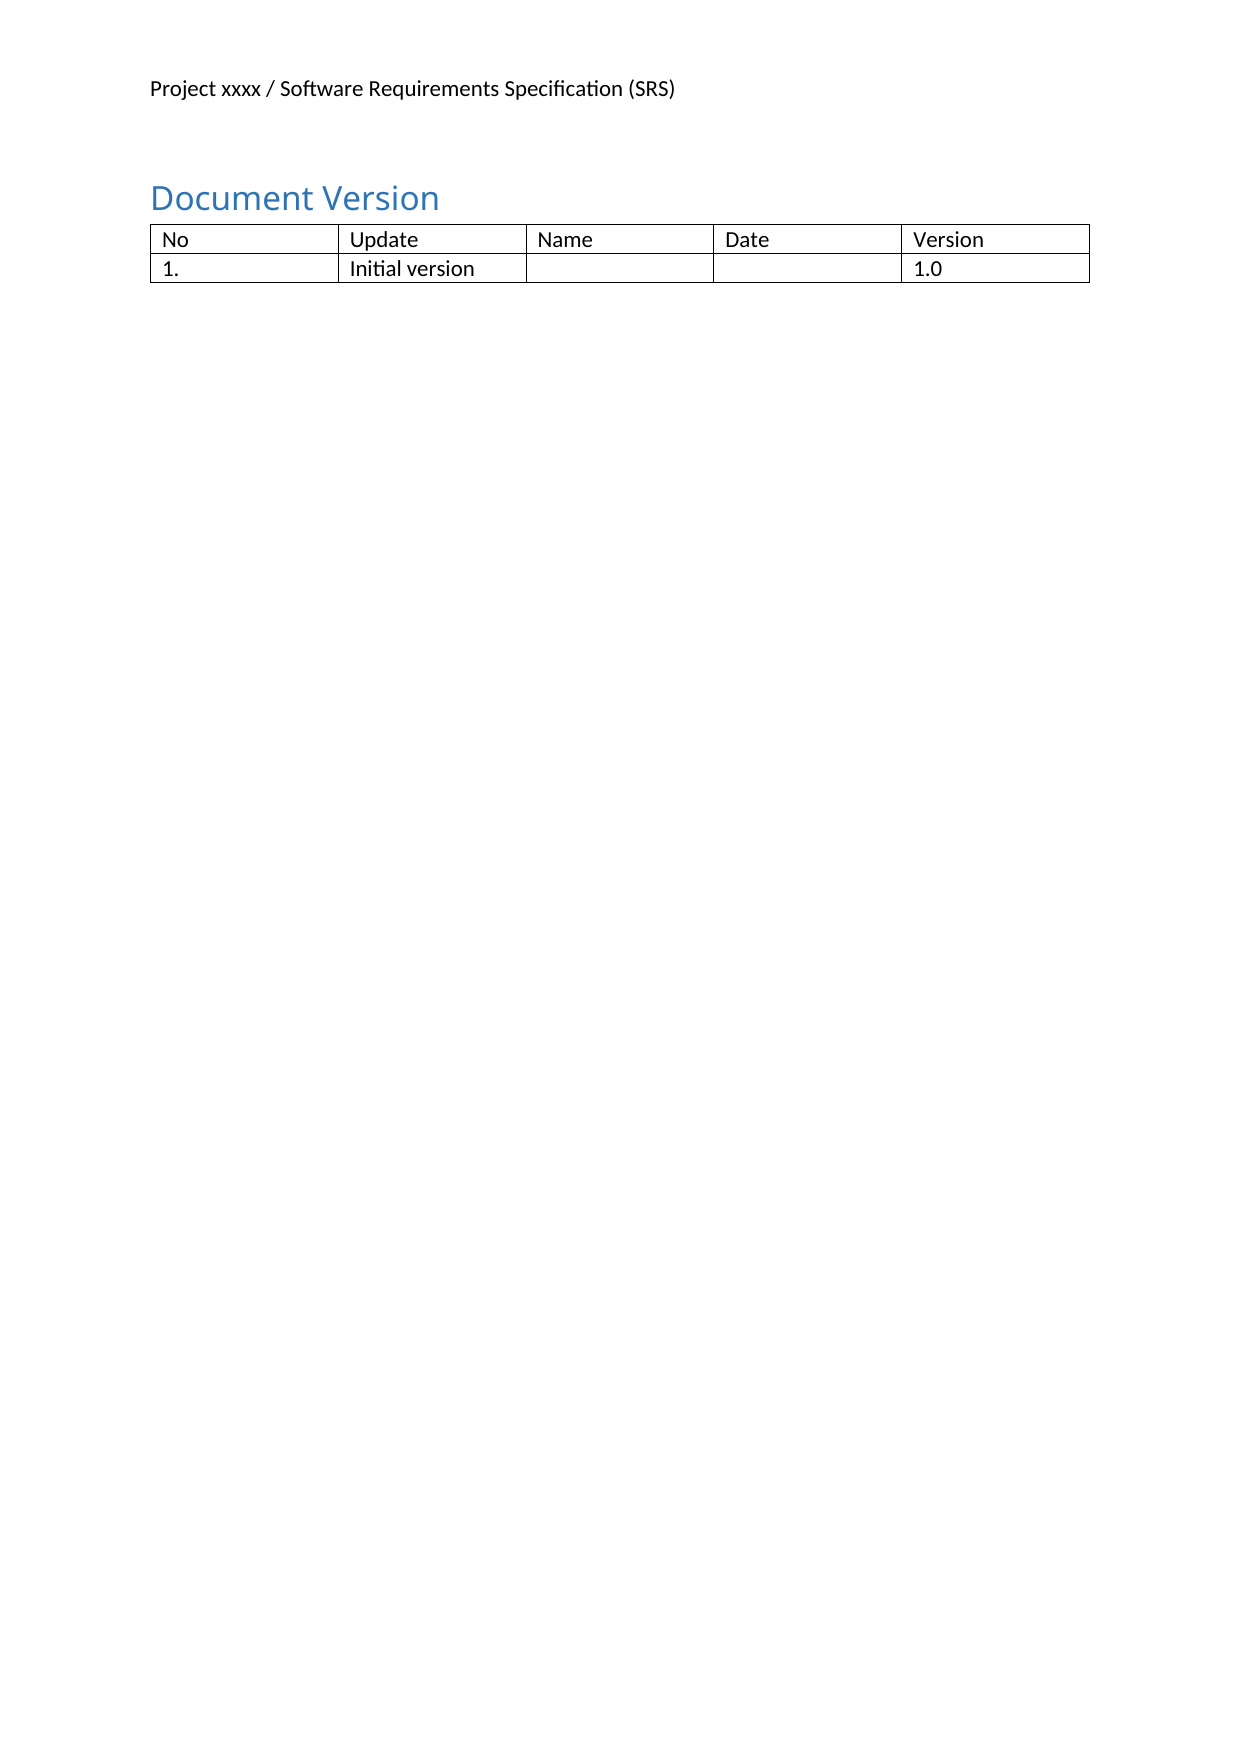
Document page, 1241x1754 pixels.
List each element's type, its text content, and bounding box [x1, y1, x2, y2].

table_header Name [527, 225, 713, 253]
table_cell 1.0 [902, 254, 1089, 282]
table_header No [151, 225, 338, 253]
subtitle Document Version [150, 175, 1090, 220]
table_header Date [714, 225, 901, 253]
table_cell Initial version [339, 254, 526, 282]
table_cell 1. [151, 254, 338, 282]
table_header Version [902, 225, 1089, 253]
table_header Update [339, 225, 526, 253]
table_cell [527, 254, 713, 282]
table_cell [714, 254, 901, 282]
